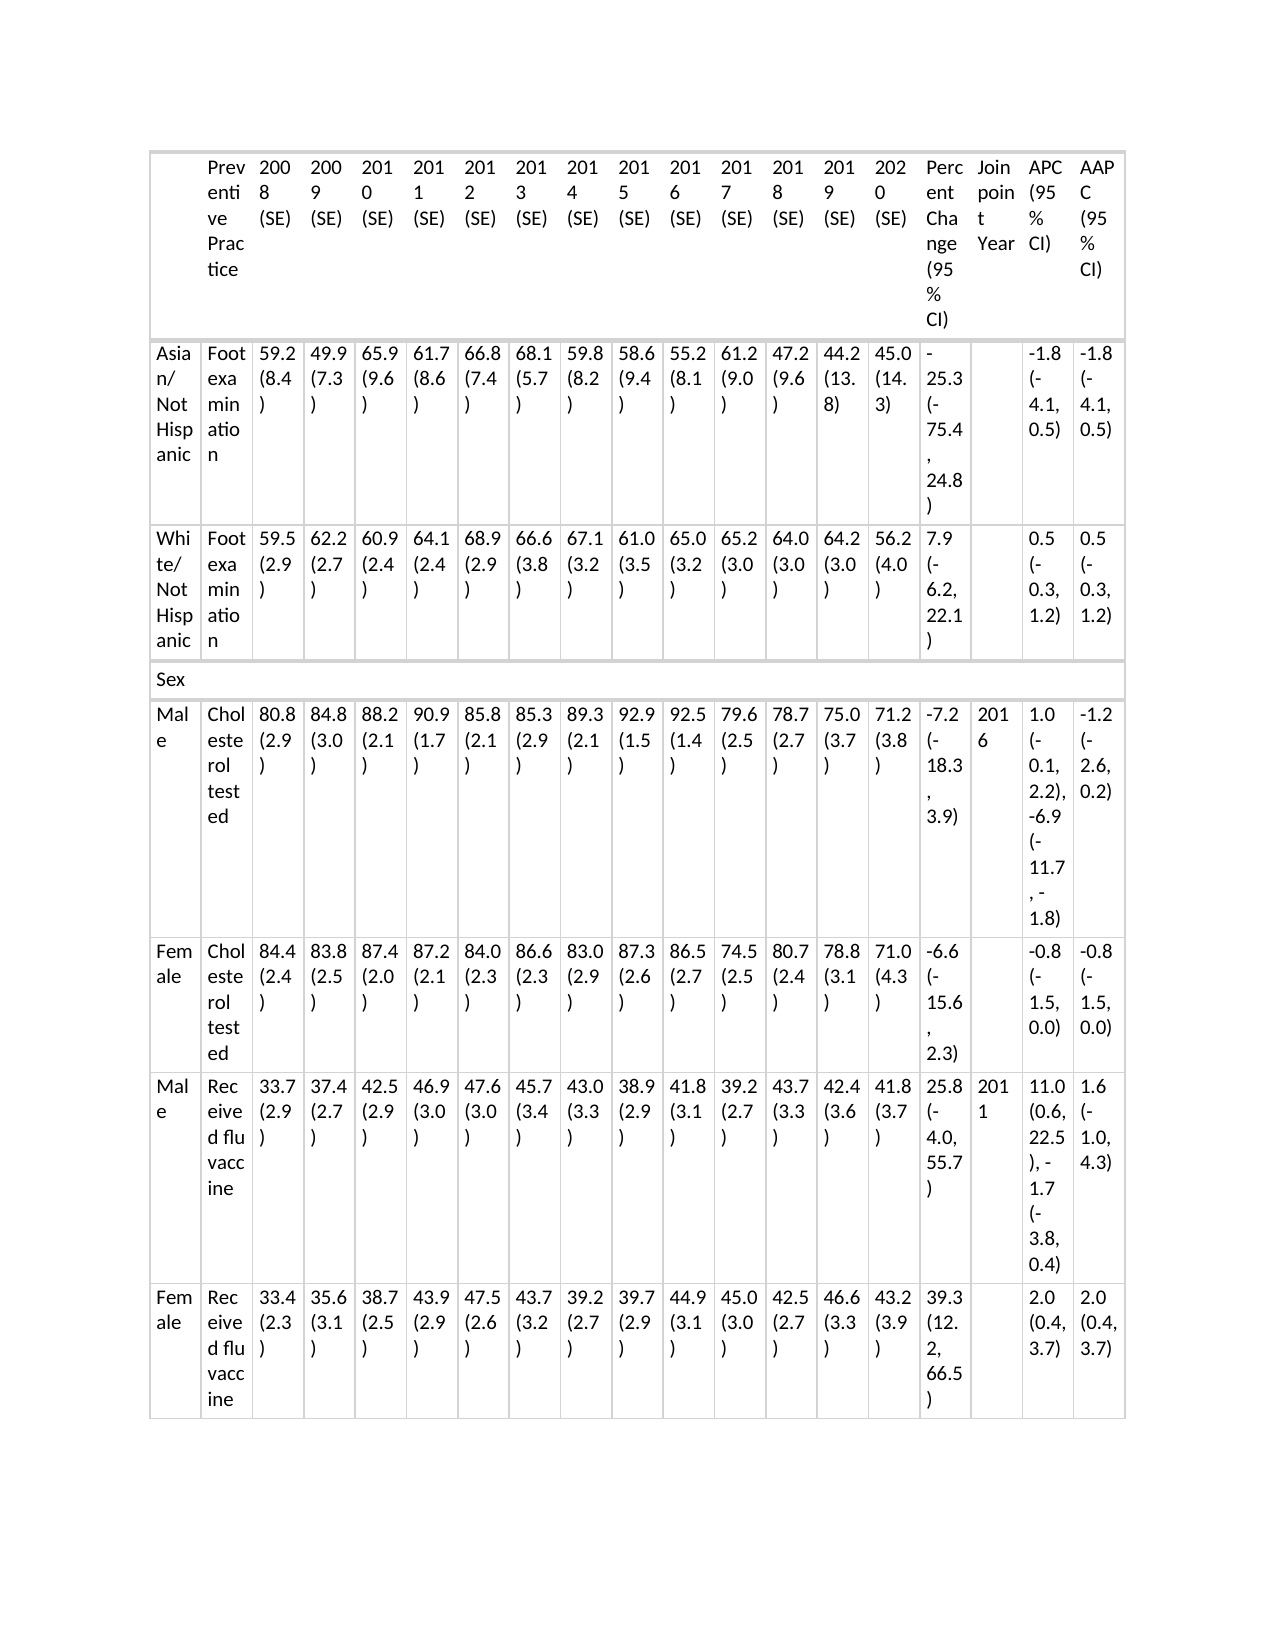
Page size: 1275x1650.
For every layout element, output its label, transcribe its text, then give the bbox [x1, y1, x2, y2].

table_header 2012 (SE) [458, 154, 509, 338]
table_cell 78.8 (3.1) [818, 938, 868, 1071]
table_header AAPC (95% CI) [1074, 154, 1124, 338]
table_header 2019 (SE) [817, 154, 868, 338]
table_cell 11.0 (0.6, 22.5), -1.7 (-3.8, 0.4) [1023, 1073, 1073, 1283]
table_cell 88.2 (2.1) [356, 702, 406, 937]
table_cell Cholesterol tested [202, 938, 252, 1071]
table_cell 46.6 (3.3) [818, 1284, 868, 1417]
table_cell 84.8 (3.0) [305, 702, 354, 937]
table_cell 92.5 (1.4) [664, 702, 714, 937]
table_cell 0.5 (-0.3, 1.2) [1074, 526, 1124, 659]
table_cell 61.2 (9.0) [715, 343, 765, 524]
table_cell 39.2 (2.7) [561, 1284, 611, 1417]
table_cell 87.2 (2.1) [407, 938, 457, 1071]
table_cell 33.7 (2.9) [253, 1073, 303, 1283]
table_cell 2.0 (0.4, 3.7) [1074, 1284, 1124, 1417]
table_cell Asian/Not Hispanic [151, 343, 200, 524]
table_header 2018 (SE) [766, 154, 817, 338]
table_cell 84.0 (2.3) [459, 938, 508, 1071]
table_cell 64.2 (3.0) [818, 526, 868, 659]
table_cell 59.2 (8.4) [253, 343, 303, 524]
table_header 2017 (SE) [714, 154, 766, 338]
table_cell Female [151, 1284, 200, 1417]
table_cell [972, 343, 1022, 524]
table_cell Female [151, 938, 200, 1071]
table_cell Male [151, 702, 200, 937]
table_cell Male [151, 1073, 200, 1283]
table_cell Received flu vaccine [202, 1073, 252, 1283]
table_cell 87.3 (2.6) [613, 938, 662, 1071]
table_cell 43.9 (2.9) [407, 1284, 457, 1417]
table_cell -1.2 (-2.6, 0.2) [1074, 702, 1124, 937]
table_header 2010 (SE) [355, 154, 407, 338]
table_cell 55.2 (8.1) [664, 343, 714, 524]
table_cell 86.6 (2.3) [510, 938, 560, 1071]
table_cell 61.0 (3.5) [613, 526, 662, 659]
table_cell 45.0 (3.0) [715, 1284, 765, 1417]
table_cell -0.8 (-1.5, 0.0) [1074, 938, 1124, 1071]
table_cell -25.3 (-75.4, 24.8) [921, 343, 970, 524]
table_cell 85.8 (2.1) [459, 702, 508, 937]
table_cell 83.8 (2.5) [305, 938, 354, 1071]
table_cell 44.9 (3.1) [664, 1284, 714, 1417]
table_cell 42.4 (3.6) [818, 1073, 868, 1283]
table_cell Cholesterol tested [202, 702, 252, 937]
table_cell 80.8 (2.9) [253, 702, 303, 937]
table_cell 83.0 (2.9) [561, 938, 611, 1071]
table_cell [972, 938, 1022, 1071]
table_header 2013 (SE) [509, 154, 560, 338]
table_cell 84.4 (2.4) [253, 938, 303, 1071]
table_cell 44.2 (13.8) [818, 343, 868, 524]
table_cell 33.4 (2.3) [253, 1284, 303, 1417]
table_header 2015 (SE) [612, 154, 663, 338]
table_cell 64.0 (3.0) [767, 526, 816, 659]
table_header Percent Change (95% CI) [920, 154, 971, 338]
table_cell 64.1 (2.4) [407, 526, 457, 659]
table_cell 47.5 (2.6) [459, 1284, 508, 1417]
table_cell 39.7 (2.9) [613, 1284, 662, 1417]
table_cell 41.8 (3.7) [869, 1073, 919, 1283]
table_header [151, 154, 201, 338]
table_cell 45.0 (14.3) [869, 343, 919, 524]
table_cell 42.5 (2.9) [356, 1073, 406, 1283]
table_cell 89.3 (2.1) [561, 702, 611, 937]
table_header 2020 (SE) [868, 154, 920, 338]
table_cell 65.0 (3.2) [664, 526, 714, 659]
table_cell 43.7 (3.3) [767, 1073, 816, 1283]
table_cell 2011 [972, 1073, 1022, 1283]
table_cell 43.7 (3.2) [510, 1284, 560, 1417]
table_cell -1.8 (-4.1, 0.5) [1023, 343, 1073, 524]
table_cell 87.4 (2.0) [356, 938, 406, 1071]
table_cell 38.9 (2.9) [613, 1073, 662, 1283]
table_header Preventive Practice [201, 154, 253, 338]
table_cell Foot examination [202, 526, 252, 659]
table_header 2009 (SE) [304, 154, 355, 338]
table_cell -0.8 (-1.5, 0.0) [1023, 938, 1073, 1071]
table_cell 0.5 (-0.3, 1.2) [1023, 526, 1073, 659]
table_cell White/Not Hispanic [151, 526, 200, 659]
table_cell 71.2 (3.8) [869, 702, 919, 937]
table_header 2016 (SE) [663, 154, 714, 338]
table_cell [972, 1284, 1022, 1417]
table_cell 66.6 (3.8) [510, 526, 560, 659]
table_header 2014 (SE) [560, 154, 612, 338]
table_header 2008 (SE) [253, 154, 304, 338]
table_cell 68.9 (2.9) [459, 526, 508, 659]
table_cell 41.8 (3.1) [664, 1073, 714, 1283]
table_cell 65.2 (3.0) [715, 526, 765, 659]
table_cell 39.2 (2.7) [715, 1073, 765, 1283]
table_cell [972, 526, 1022, 659]
table_cell 25.8 (-4.0, 55.7) [921, 1073, 970, 1283]
table_cell 90.9 (1.7) [407, 702, 457, 937]
table_cell 66.8 (7.4) [459, 343, 508, 524]
table_cell 45.7 (3.4) [510, 1073, 560, 1283]
table_cell 42.5 (2.7) [767, 1284, 816, 1417]
table_cell -7.2 (-18.3, 3.9) [921, 702, 970, 937]
table_cell 59.8 (8.2) [561, 343, 611, 524]
table_cell 92.9 (1.5) [613, 702, 662, 937]
table_cell 61.7 (8.6) [407, 343, 457, 524]
table_cell -6.6 (-15.6, 2.3) [921, 938, 970, 1071]
table_cell 62.2 (2.7) [305, 526, 354, 659]
table_cell 75.0 (3.7) [818, 702, 868, 937]
table_cell 71.0 (4.3) [869, 938, 919, 1071]
table_cell 80.7 (2.4) [767, 938, 816, 1071]
table_cell 60.9 (2.4) [356, 526, 406, 659]
table_cell 68.1 (5.7) [510, 343, 560, 524]
table_cell 39.3 (12.2, 66.5) [921, 1284, 970, 1417]
table_cell 43.0 (3.3) [561, 1073, 611, 1283]
table_cell 59.5 (2.9) [253, 526, 303, 659]
table_cell 56.2 (4.0) [869, 526, 919, 659]
table_cell 86.5 (2.7) [664, 938, 714, 1071]
table_header Joinpoint Year [971, 154, 1022, 338]
table_header 2011 (SE) [407, 154, 458, 338]
table_cell 43.2 (3.9) [869, 1284, 919, 1417]
table_cell Foot examination [202, 343, 252, 524]
table_cell 7.9 (-6.2, 22.1) [921, 526, 970, 659]
table_cell 49.9 (7.3) [305, 343, 354, 524]
table_cell 46.9 (3.0) [407, 1073, 457, 1283]
table_cell 65.9 (9.6) [356, 343, 406, 524]
table_cell 38.7 (2.5) [356, 1284, 406, 1417]
table_cell 37.4 (2.7) [305, 1073, 354, 1283]
table_cell 1.6 (-1.0, 4.3) [1074, 1073, 1124, 1283]
table_cell 78.7 (2.7) [767, 702, 816, 937]
table_cell 74.5 (2.5) [715, 938, 765, 1071]
table_header APC (95% CI) [1022, 154, 1073, 338]
table_cell 2016 [972, 702, 1022, 937]
table_cell Sex [151, 663, 1124, 697]
table_cell 79.6 (2.5) [715, 702, 765, 937]
table_cell -1.8 (-4.1, 0.5) [1074, 343, 1124, 524]
table_cell Received flu vaccine [202, 1284, 252, 1417]
table_cell 67.1 (3.2) [561, 526, 611, 659]
table_cell 1.0 (-0.1, 2.2), -6.9 (-11.7, -1.8) [1023, 702, 1073, 937]
table_cell 35.6 (3.1) [305, 1284, 354, 1417]
table_cell 47.6 (3.0) [459, 1073, 508, 1283]
table_cell 58.6 (9.4) [613, 343, 662, 524]
table_cell 2.0 (0.4, 3.7) [1023, 1284, 1073, 1417]
table_cell 47.2 (9.6) [767, 343, 816, 524]
table_cell 85.3 (2.9) [510, 702, 560, 937]
